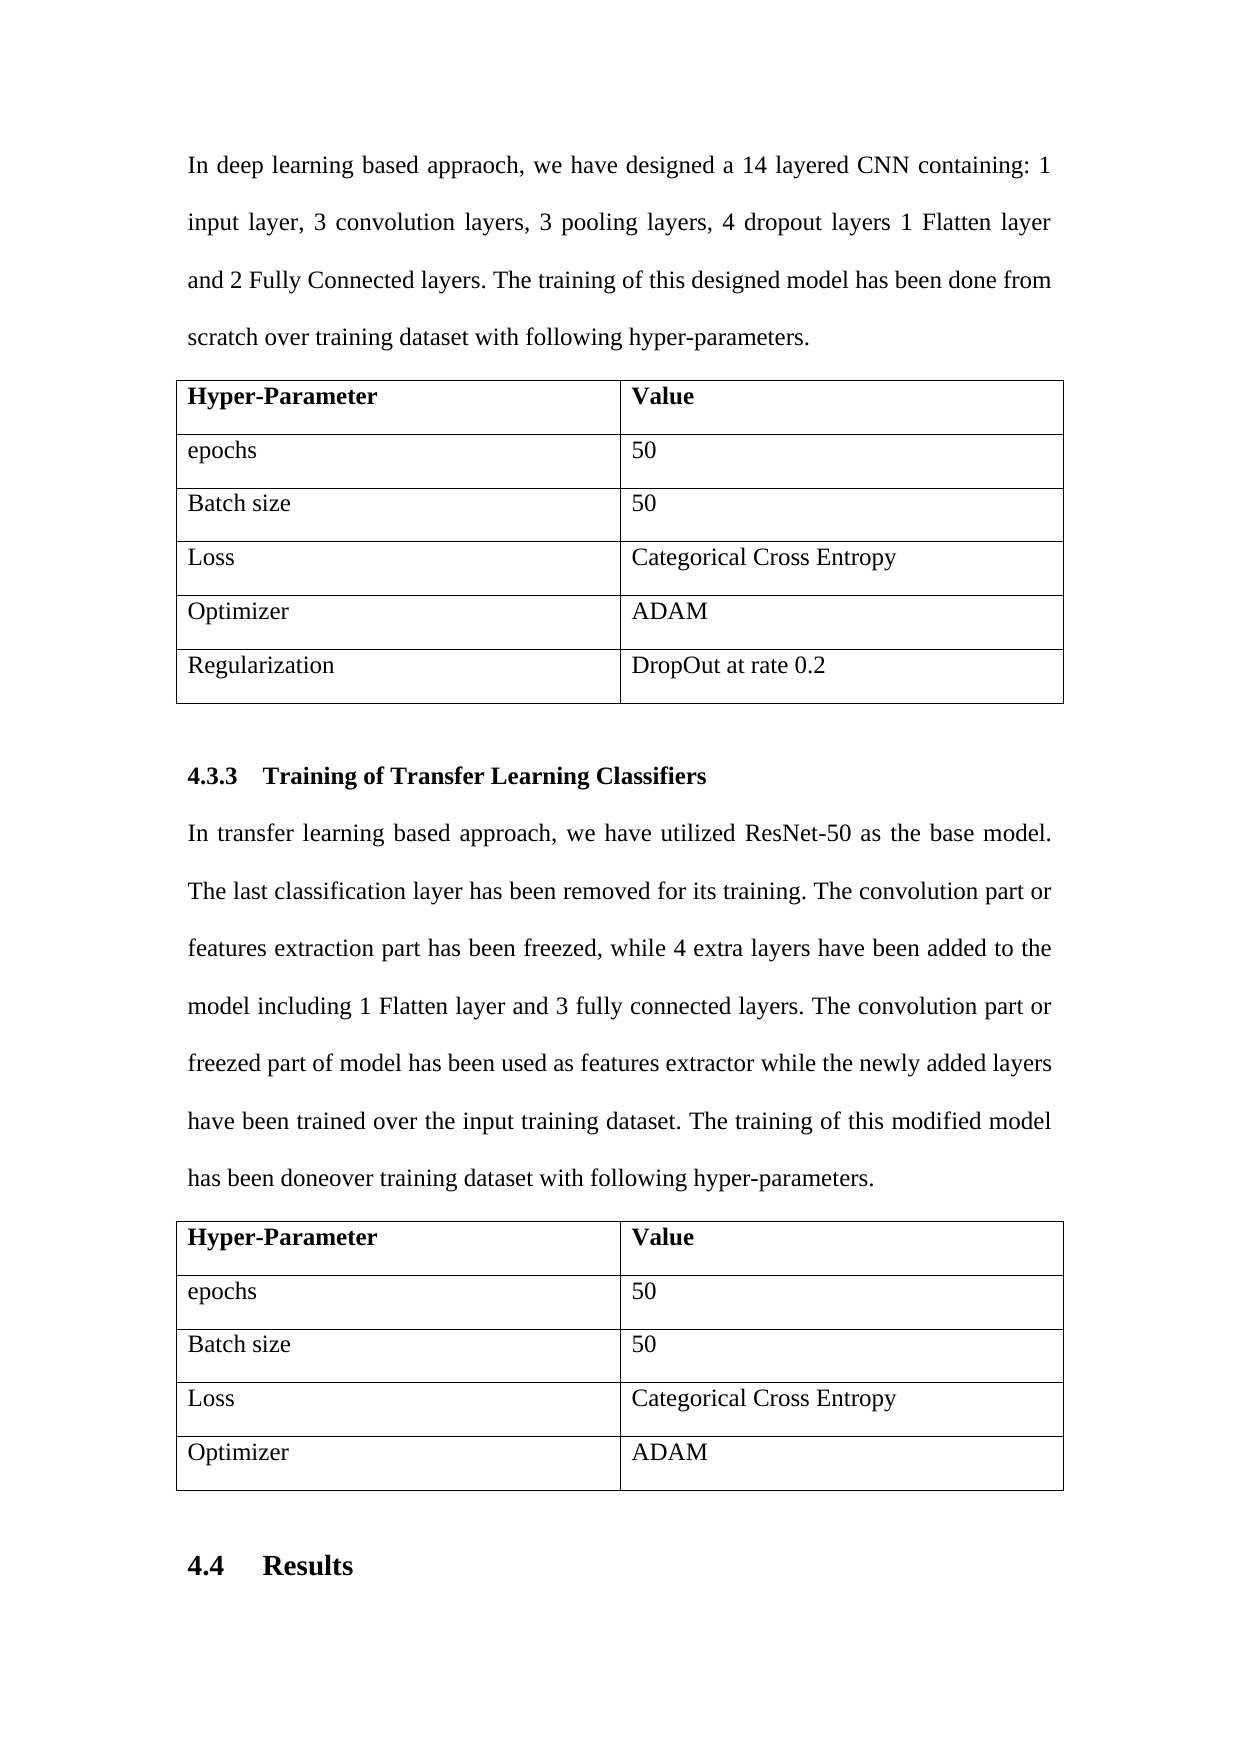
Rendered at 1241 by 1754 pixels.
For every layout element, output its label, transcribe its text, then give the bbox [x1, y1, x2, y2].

table_header Value [621, 381, 1063, 434]
text In deep learning based appraoch, we have designed a 14 layered CNN containing: 1 input layer, 3 convolution layers, 3 pooling layers, 4 dropout layers 1 Flatten layer and 2 Fully Connected layers. The training of this designed model has been done from scratch over training dataset with following hyper-parameters. [187, 150, 1053, 351]
table_cell Loss [177, 542, 620, 595]
table_cell 50 [621, 1330, 1063, 1382]
table_header Hyper-Parameter [177, 1222, 620, 1275]
table_cell 50 [621, 435, 1063, 487]
table_cell Categorical Cross Entropy [621, 1383, 1063, 1436]
table_cell Batch size [177, 1330, 620, 1382]
table_cell 50 [621, 489, 1063, 541]
table_cell Optimizer [177, 1437, 620, 1490]
table_cell Regularization [177, 650, 620, 702]
list Results [187, 1548, 1053, 1582]
table_cell Loss [177, 1383, 620, 1436]
table_cell epochs [177, 435, 620, 487]
table_cell ADAM [621, 596, 1063, 649]
table_cell Optimizer [177, 596, 620, 649]
table_cell DropOut at rate 0.2 [621, 650, 1063, 702]
table_cell 50 [621, 1276, 1063, 1328]
table_cell ADAM [621, 1437, 1063, 1490]
list Training of Transfer Learning Classifiers [187, 761, 1053, 790]
table_cell Categorical Cross Entropy [621, 542, 1063, 595]
table_header Hyper-Parameter [177, 381, 620, 434]
table_cell epochs [177, 1276, 620, 1328]
table_cell Batch size [177, 489, 620, 541]
table_header Value [621, 1222, 1063, 1275]
text In transfer learning based approach, we have utilized ResNet-50 as the base model. The last classification layer has been removed for its training. The convolution part or features extraction part has been freezed, while 4 extra layers have been added to the model including 1 Flatten layer and 3 fully connected layers. The convolution part or freezed part of model has been used as features extractor while the newly added layers have been trained over the input training dataset. The training of this modified model has been doneover training dataset with following hyper-parameters. [187, 818, 1053, 1192]
